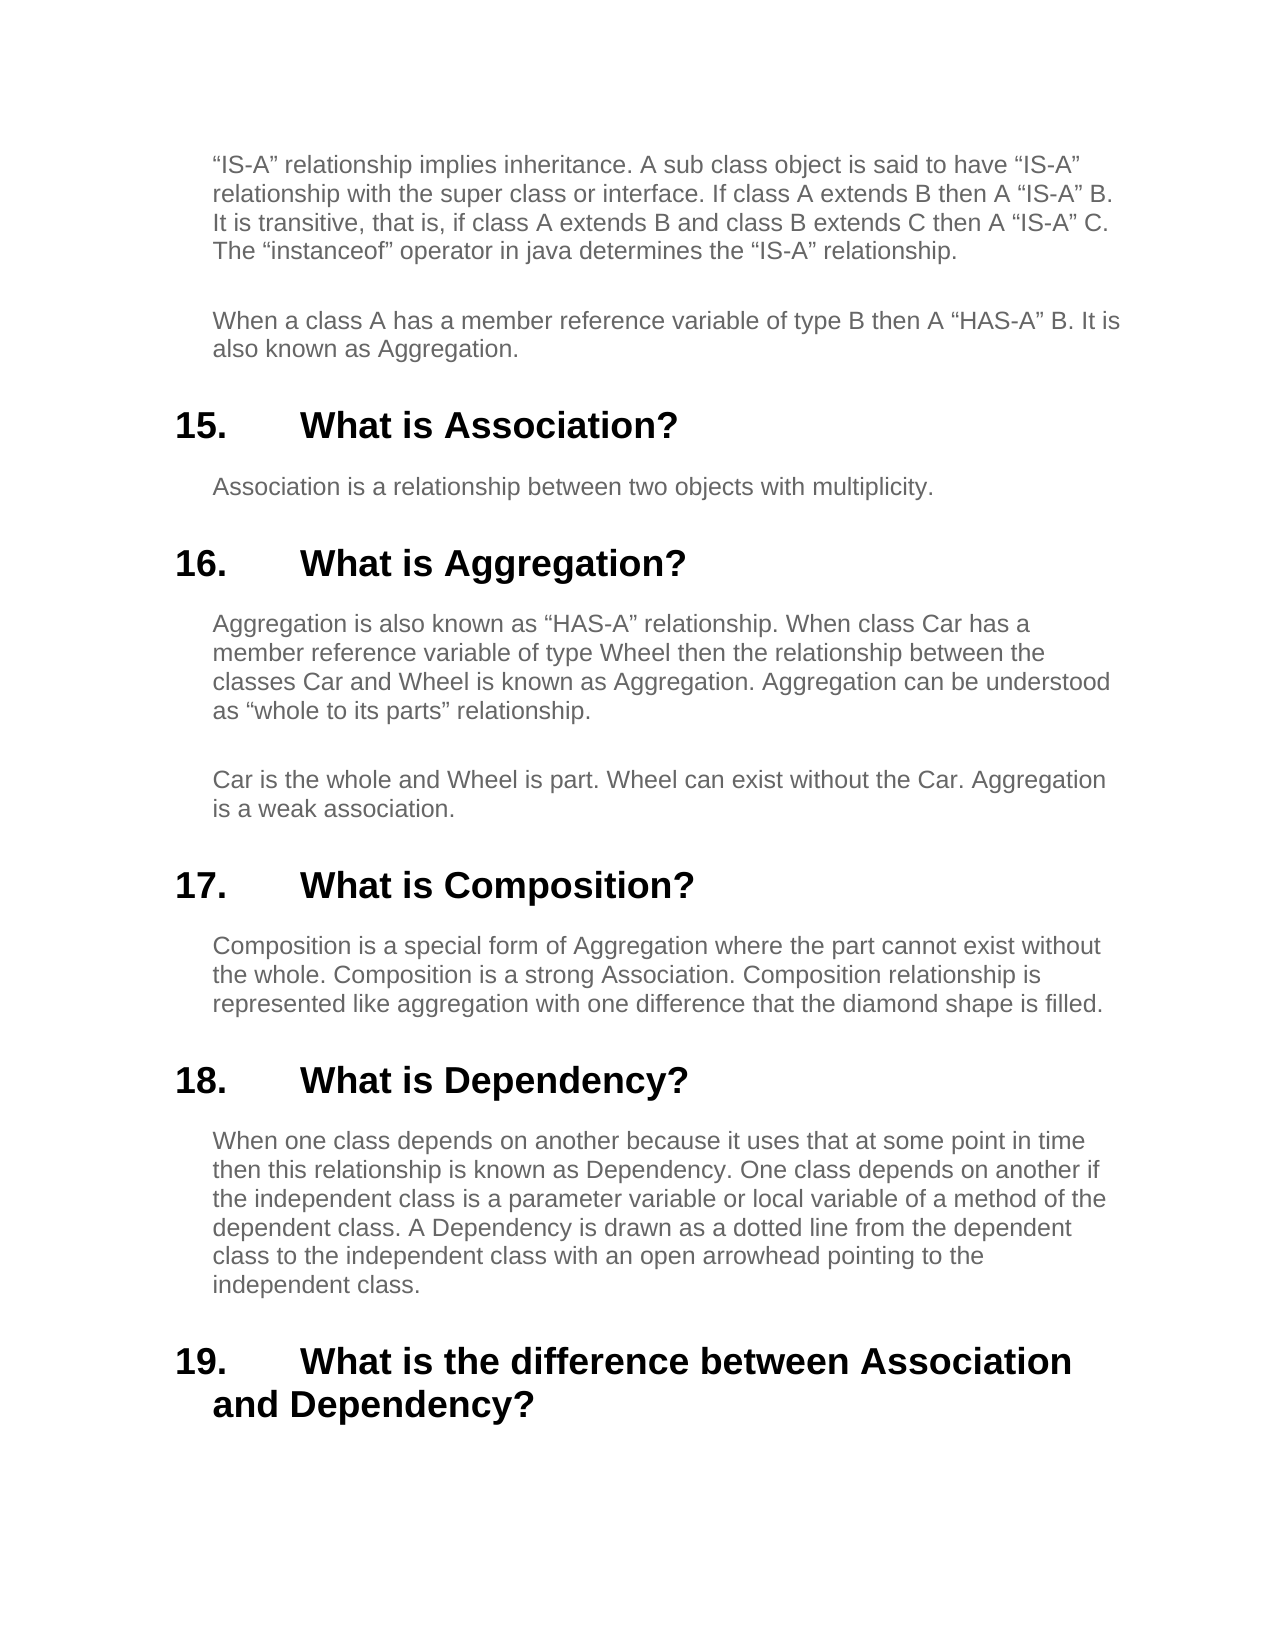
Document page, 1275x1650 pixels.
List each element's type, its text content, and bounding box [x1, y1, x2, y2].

text Composition is a special form of Aggregation where the part cannot exist without the whole. Composition is a strong Association. Composition relationship is represented like aggregation with one difference that the diamond shape is filled. [212, 931, 1125, 1017]
list What is the difference between Association and Dependency? [175, 1339, 1125, 1426]
list What is Composition? [175, 863, 1125, 906]
text Aggregation is also known as “HAS-A” relationship. When class Car has a member reference variable of type Wheel then the relationship between the classes Car and Wheel is known as Aggregation. Aggregation can be understood as “whole to its parts” relationship. [212, 609, 1125, 724]
text When a class A has a member reference variable of type B then A “HAS-A” B. It is also known as Aggregation. [212, 306, 1125, 363]
text Association is a relationship between two objects with multiplicity. [212, 472, 1125, 501]
list What is Association? [175, 404, 1125, 447]
list What is Aggregation? [175, 541, 1125, 584]
text “IS-A” relationship implies inheritance. A sub class object is said to have “IS-A” relationship with the super class or interface. If class A extends B then A “IS-A” B. It is transitive, that is, if class A extends B and class B extends C then A “IS-A” C. The “instanceof” operator in java determines the “IS-A” relationship. [212, 150, 1125, 265]
list What is Dependency? [175, 1058, 1125, 1101]
text Car is the whole and Wheel is part. Wheel can exist without the Car. Aggregation is a weak association. [212, 765, 1125, 822]
text When one class depends on another because it uses that at some point in time then this relationship is known as Dependency. One class depends on another if the independent class is a parameter variable or local variable of a method of the dependent class. A Dependency is drawn as a dotted line from the dependent class to the independent class with an open arrowhead pointing to the independent class. [212, 1126, 1125, 1299]
